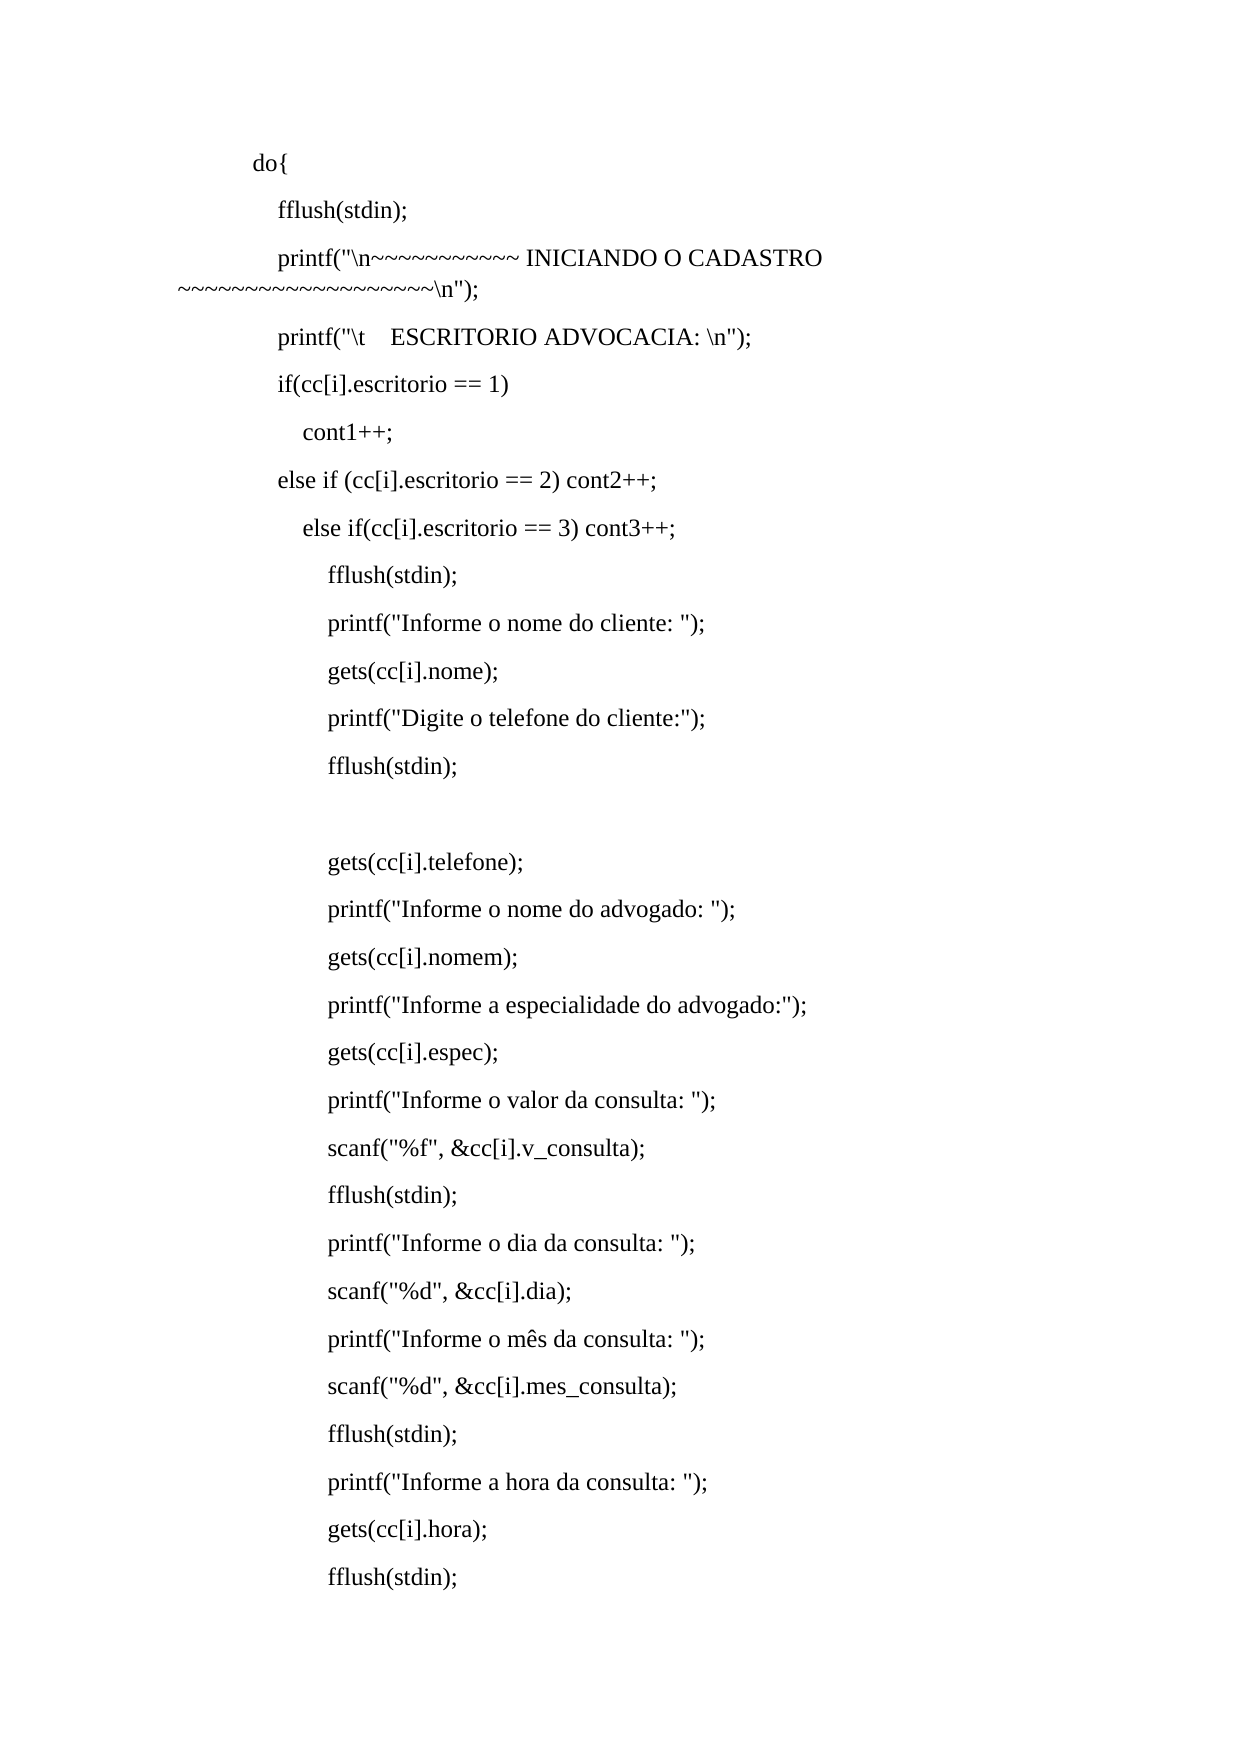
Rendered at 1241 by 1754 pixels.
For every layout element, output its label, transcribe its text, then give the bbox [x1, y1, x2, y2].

text do{ [177, 148, 1063, 176]
text scanf("%d", &cc[i].dia); [177, 1276, 1063, 1305]
text printf("Digite o telefone do cliente:"); [177, 703, 1063, 732]
text fflush(stdin); [177, 195, 1063, 224]
text scanf("%f", &cc[i].v_consulta); [177, 1133, 1063, 1162]
text printf("Informe o valor da consulta: "); [177, 1085, 1063, 1114]
text printf("Informe o nome do advogado: "); [177, 894, 1063, 923]
text fflush(stdin); [177, 1419, 1063, 1448]
text printf("Informe o mês da consulta: "); [177, 1324, 1063, 1352]
text else if(cc[i].escritorio == 3) cont3++; [177, 513, 1063, 541]
text fflush(stdin); [177, 751, 1063, 780]
text gets(cc[i].nome); [177, 656, 1063, 684]
text printf("\n~~~~~~~~~~~ INICIANDO O CADASTRO ~~~~~~~~~~~~~~~~~~~\n"); [177, 243, 1063, 303]
text printf("\t ESCRITORIO ADVOCACIA: \n"); [177, 322, 1063, 351]
text printf("Informe o dia da consulta: "); [177, 1228, 1063, 1257]
text fflush(stdin); [177, 1562, 1063, 1591]
text gets(cc[i].hora); [177, 1514, 1063, 1543]
text scanf("%d", &cc[i].mes_consulta); [177, 1371, 1063, 1400]
text gets(cc[i].telefone); [177, 847, 1063, 875]
text fflush(stdin); [177, 560, 1063, 589]
text if(cc[i].escritorio == 1) [177, 369, 1063, 398]
text printf("Informe a especialidade do advogado:"); [177, 990, 1063, 1018]
text fflush(stdin); [177, 1181, 1063, 1209]
text gets(cc[i].nomem); [177, 942, 1063, 971]
text gets(cc[i].espec); [177, 1037, 1063, 1066]
text cont1++; [177, 417, 1063, 446]
text else if (cc[i].escritorio == 2) cont2++; [177, 465, 1063, 494]
text printf("Informe a hora da consulta: "); [177, 1467, 1063, 1496]
text printf("Informe o nome do cliente: "); [177, 608, 1063, 637]
